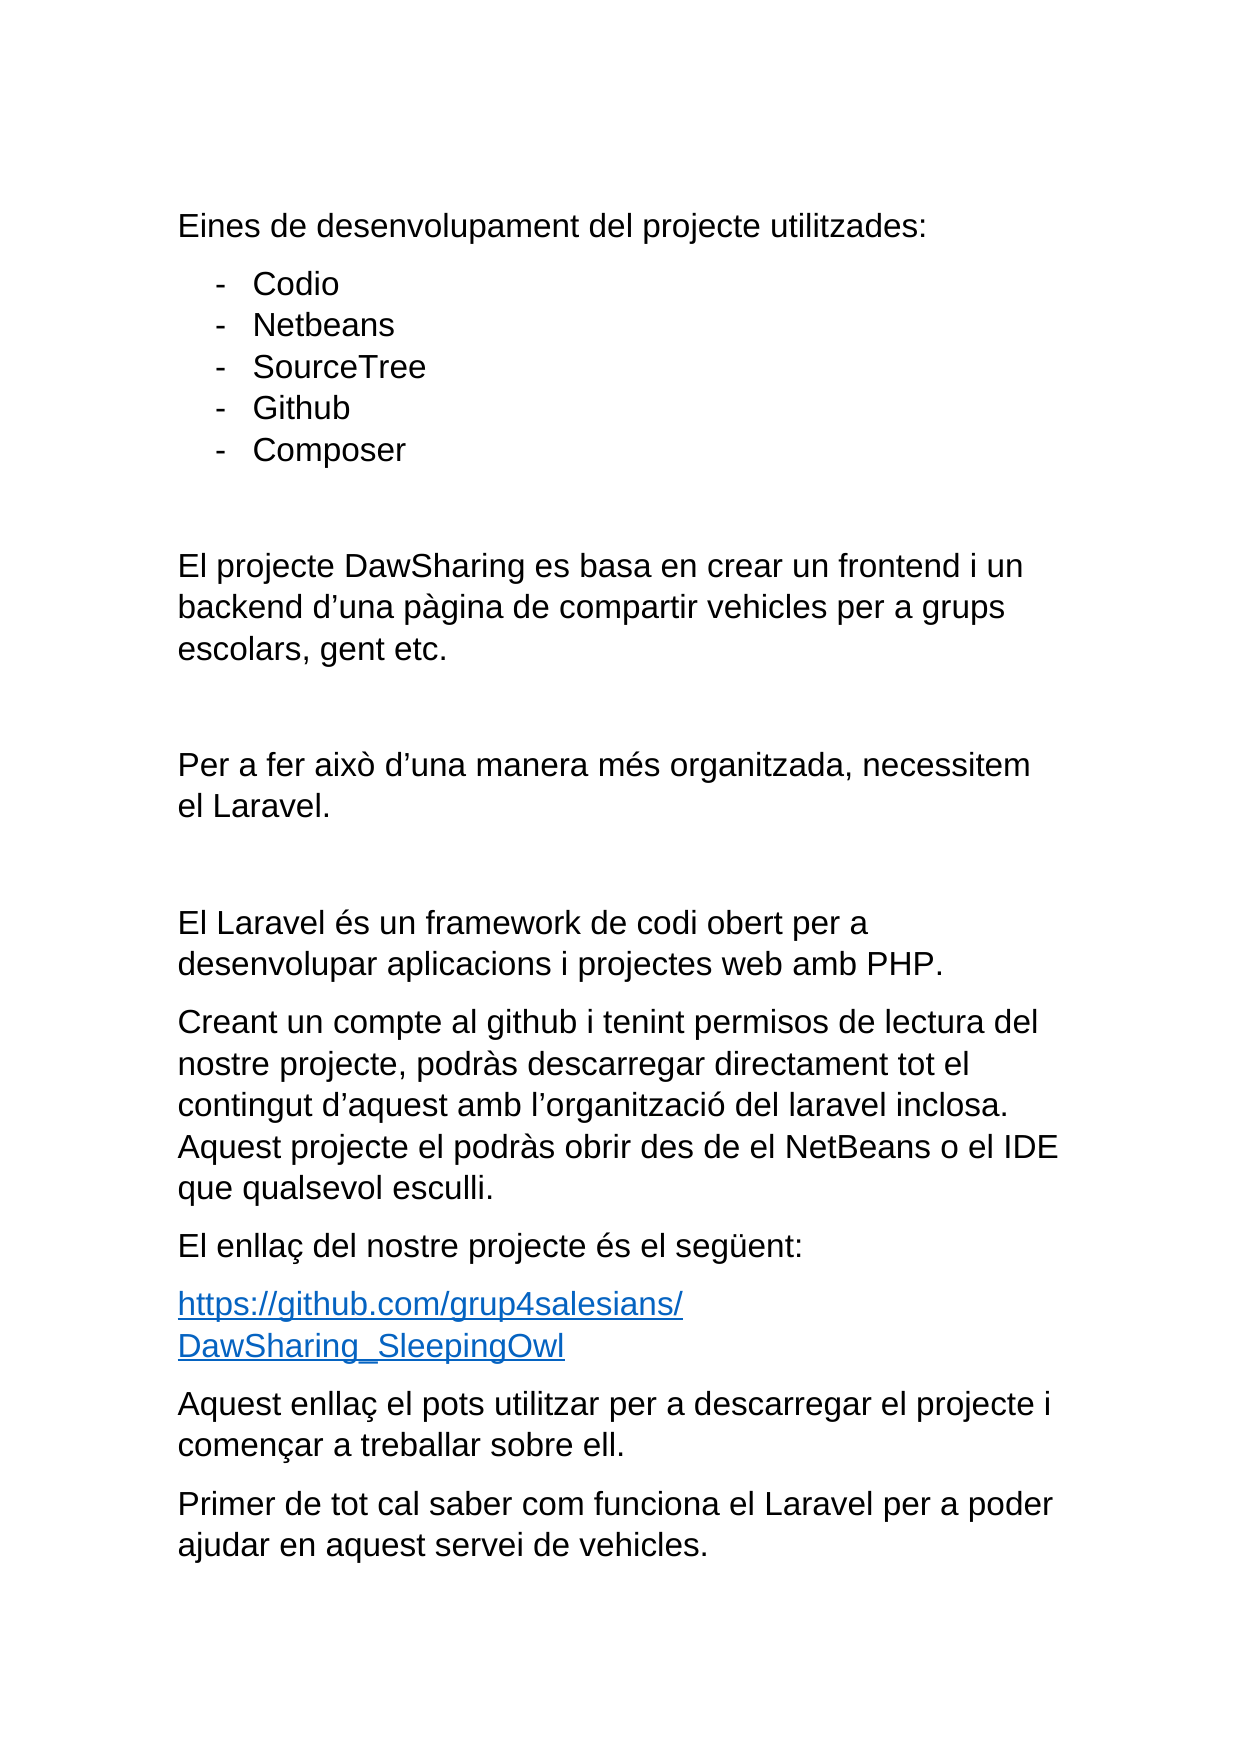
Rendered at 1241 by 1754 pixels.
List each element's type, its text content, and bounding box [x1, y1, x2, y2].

list SourceTree [215, 347, 1063, 385]
list Composer [215, 430, 1063, 468]
text Aquest enllaç el pots utilitzar per a descarregar el projecte i començar a treballar sobre ell. [177, 1384, 1063, 1464]
text El projecte DawSharing es basa en crear un frontend i un backend d’una pàgina de compartir vehicles per a grups escolars, gent etc. [177, 546, 1063, 667]
list Github [215, 388, 1063, 427]
text Primer de tot cal saber com funciona el Laravel per a poder ajudar en aquest servei de vehicles. [177, 1484, 1063, 1563]
list Netbeans [215, 305, 1063, 344]
text El enllaç del nostre projecte és el següent: [177, 1226, 1063, 1265]
text El Laravel és un framework de codi obert per a desenvolupar aplicacions i projectes web amb PHP. [177, 903, 1063, 983]
text Eines de desenvolupament del projecte utilitzades: [177, 206, 1063, 244]
text Creant un compte al github i tenint permisos de lectura del nostre projecte, podràs descarregar directament tot el contingut d’aquest amb l’organització del laravel inclosa. Aquest projecte el podràs obrir des de el NetBeans o el IDE que qualsevol esculli. [177, 1002, 1063, 1207]
text https://github.com/grup4salesians/DawSharing_SleepingOwl [177, 1284, 1063, 1364]
list Codio [215, 264, 1063, 302]
text Per a fer això d’una manera més organitzada, necessitem el Laravel. [177, 745, 1063, 825]
